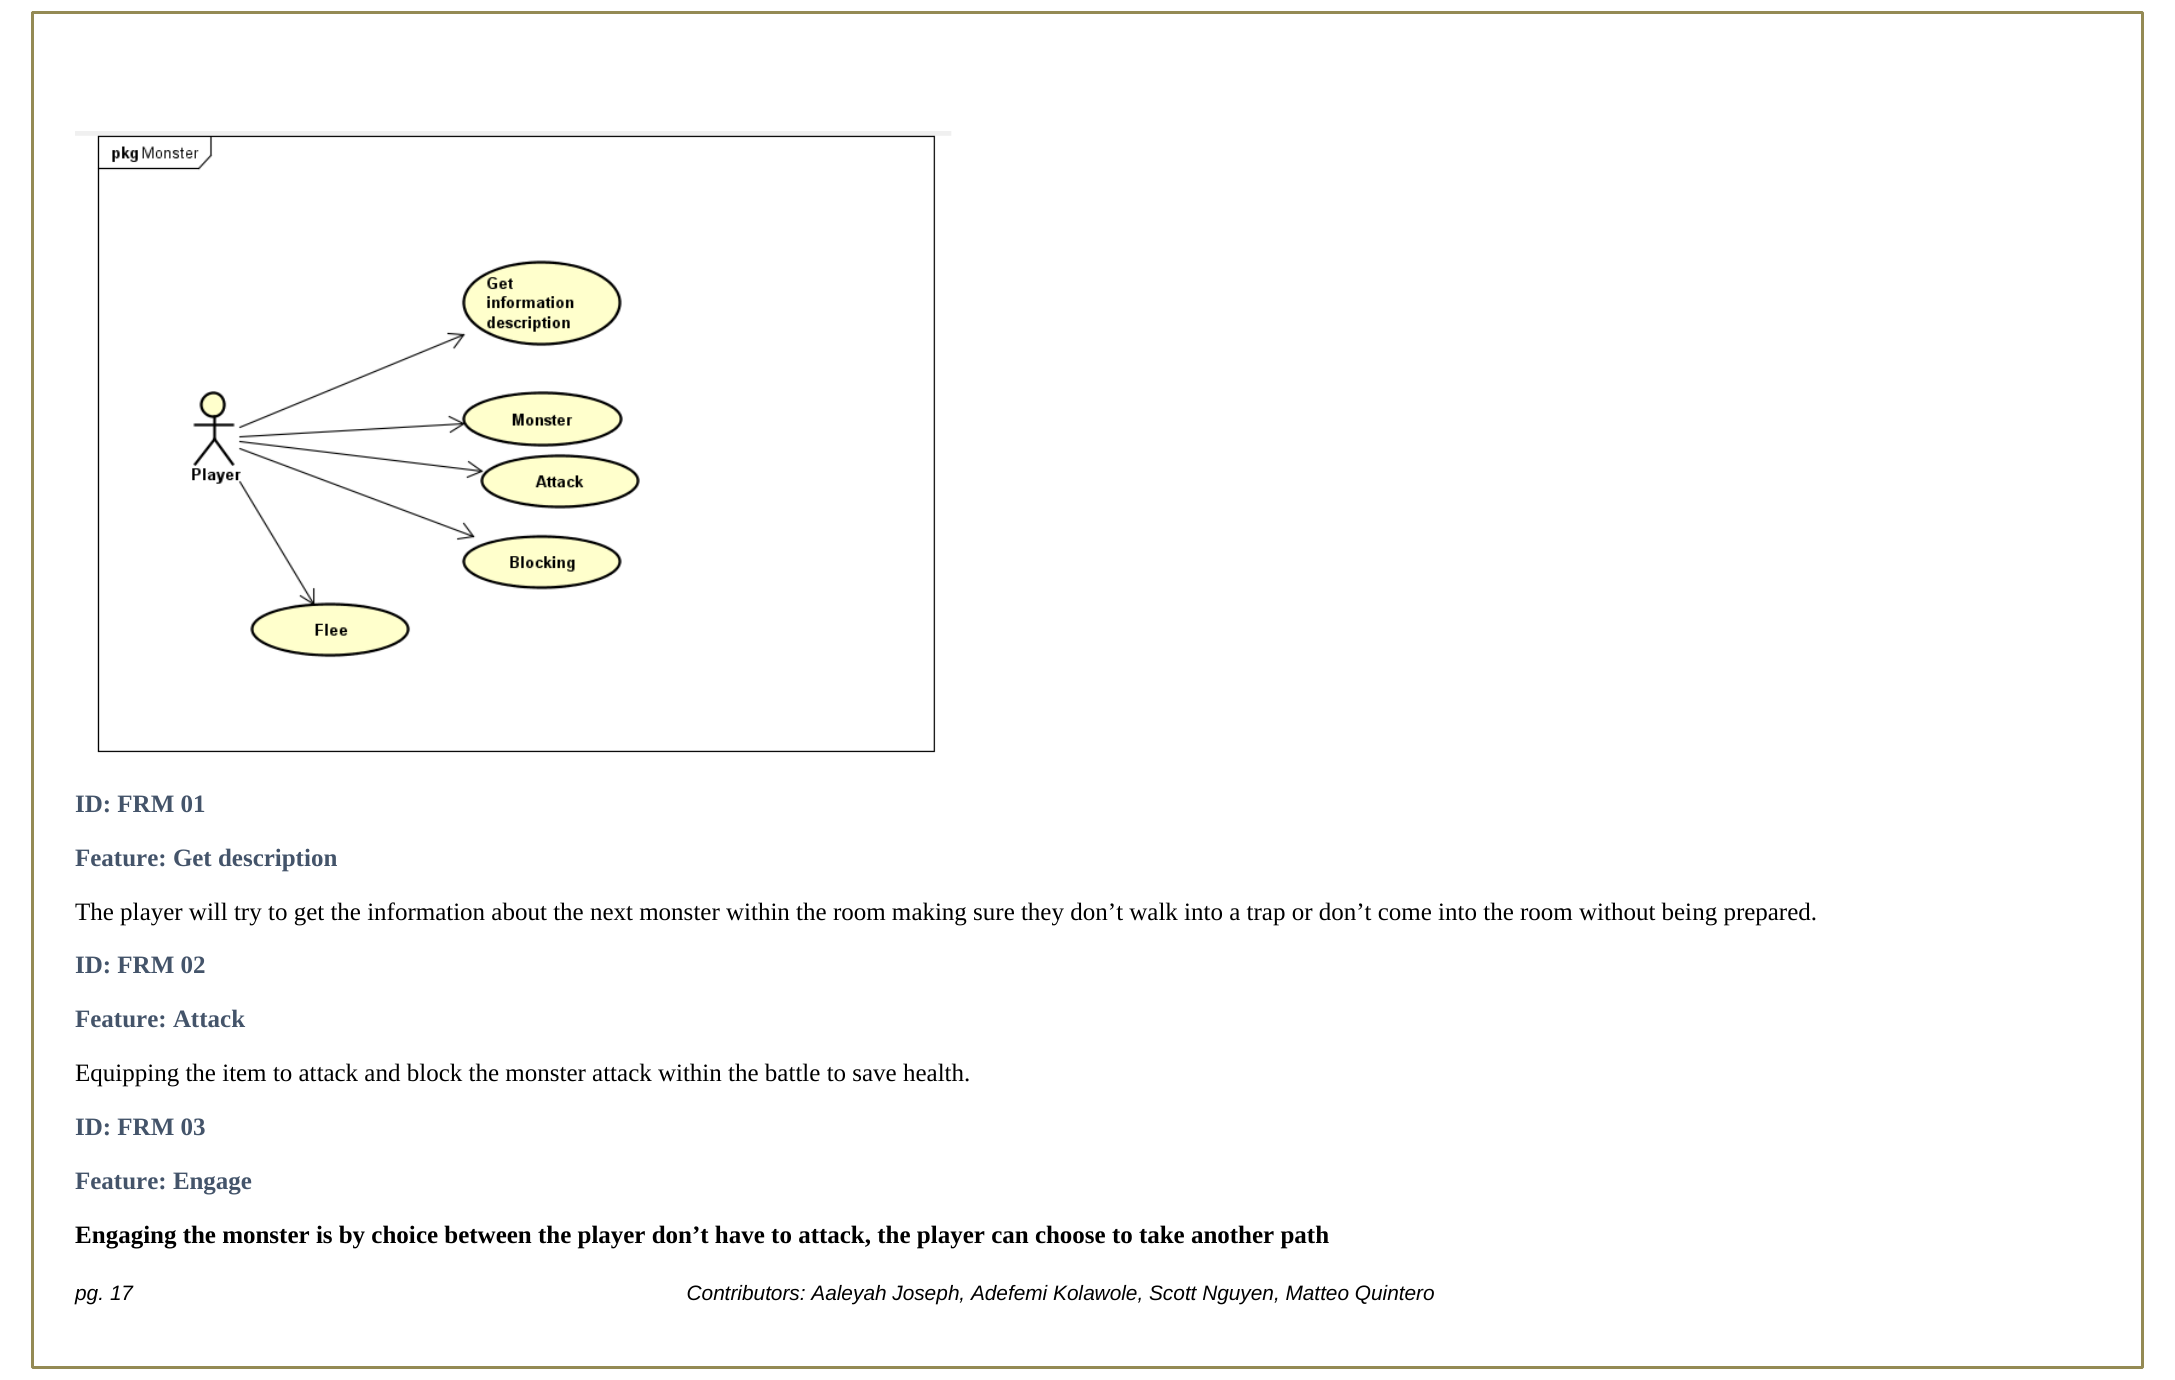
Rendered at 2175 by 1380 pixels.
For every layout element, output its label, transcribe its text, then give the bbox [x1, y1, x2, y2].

text ID: FRM 01 [75, 789, 2100, 818]
text Engaging the monster is by choice between the player don’t have to attack, the player can choose to take another path [75, 1220, 2100, 1248]
text ID: FRM 02 [75, 950, 2100, 979]
picture [75, 131, 952, 764]
text Feature: Attack [75, 1004, 2100, 1033]
text The player will try to get the information about the next monster within the room making sure they don’t walk into a trap or don’t come into the room without being prepared. [75, 897, 2100, 925]
text Feature: Engage [75, 1166, 2100, 1194]
text ID: FRM 03 [75, 1112, 2100, 1141]
text Equipping the item to attack and block the monster attack within the battle to save health. [75, 1058, 2100, 1087]
text Feature: Get description [75, 843, 2100, 871]
